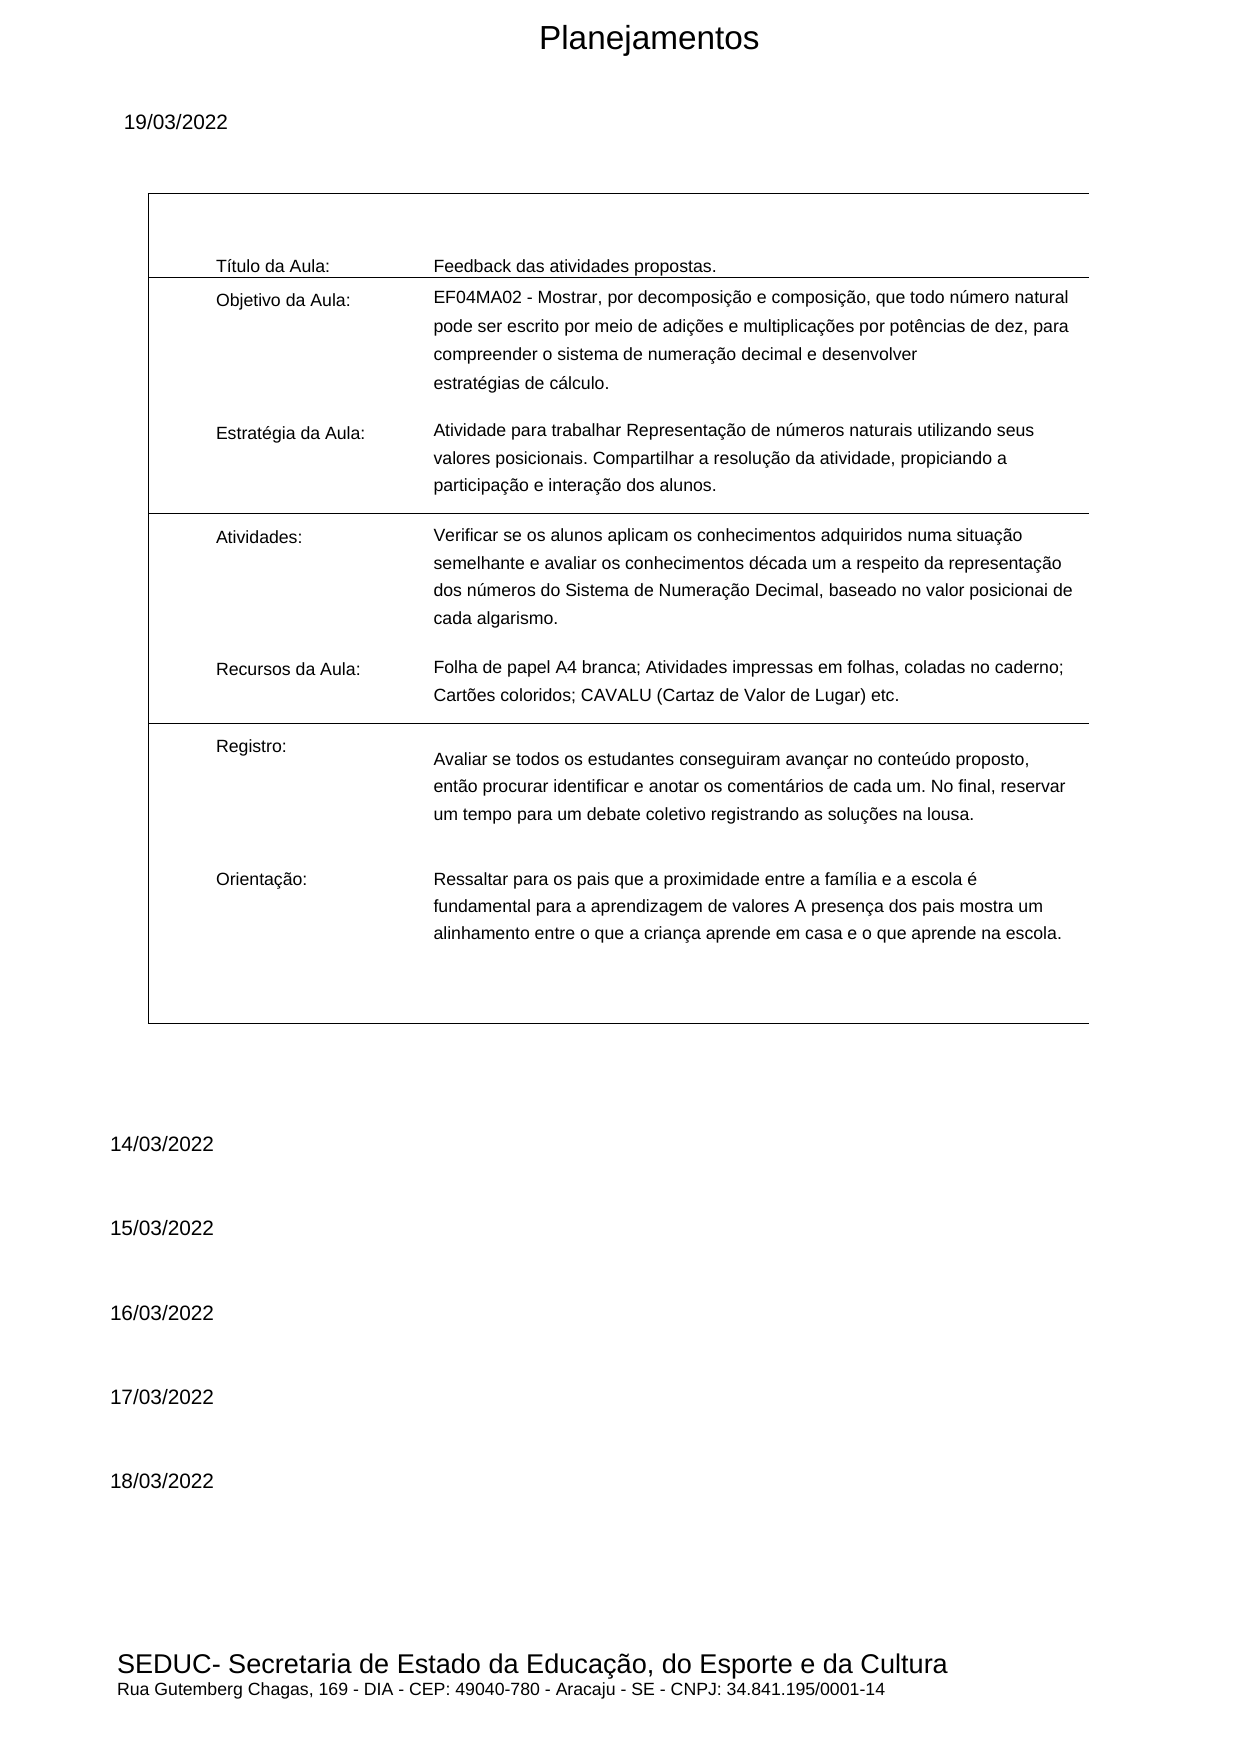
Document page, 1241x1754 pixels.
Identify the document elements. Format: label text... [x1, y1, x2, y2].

table_cell Folha de papel A4 branca; Atividades impressas em folhas, coladas no caderno; Cartões coloridos; CAVALU (Cartaz de Valor de Lugar) etc. [389, 646, 1089, 722]
table_cell EF04MA02 - Mostrar, por decomposição e composição, que todo número natural pode ser escrito por meio de adições e multiplicações por potências de dez, para compreender o sistema de numeração decimal e desenvolver estratégias de cálculo. [389, 278, 1089, 410]
table_header Título da Aula: [149, 194, 389, 277]
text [110, 1469, 1127, 1493]
table_cell Verificar se os alunos aplicam os conhecimentos adquiridos numa situação semelhante e avaliar os conhecimentos década um a respeito da representação dos números do Sistema de Numeração Decimal, baseado no valor posicionai de cada algarismo. [389, 514, 1089, 646]
table_header Feedback das atividades propostas. [389, 194, 1089, 277]
table_cell Atividade para trabalhar Representação de números naturais utilizando seus valores posicionais. Compartilhar a resolução da atividade, propiciando a participação e interação dos alunos. [389, 410, 1089, 513]
text 16/03/2022 [110, 1301, 1127, 1324]
table_cell Estratégia da Aula: [149, 410, 389, 513]
text 15/03/2022 [110, 1216, 1127, 1240]
table_cell Registro: [149, 724, 389, 856]
table_cell Recursos da Aula: [149, 646, 389, 722]
table_cell Atividades: [149, 514, 389, 646]
table_cell Orientação: [149, 856, 389, 1022]
text 17/03/2022 [110, 1385, 1127, 1409]
table_cell Ressaltar para os pais que a proximidade entre a família e a escola é fundamental para a aprendizagem de valores A presença dos pais mostra um alinhamento entre o que a criança aprende em casa e o que aprende na escola. [389, 856, 1089, 1022]
table_cell Objetivo da Aula: [149, 278, 389, 410]
text 14/03/2022 [110, 1132, 1127, 1156]
table_cell Avaliar se todos os estudantes conseguiram avançar no conteúdo proposto, então procurar identificar e anotar os comentários de cada um. No final, reservar um tempo para um debate coletivo registrando as soluções na lousa. [389, 724, 1089, 856]
